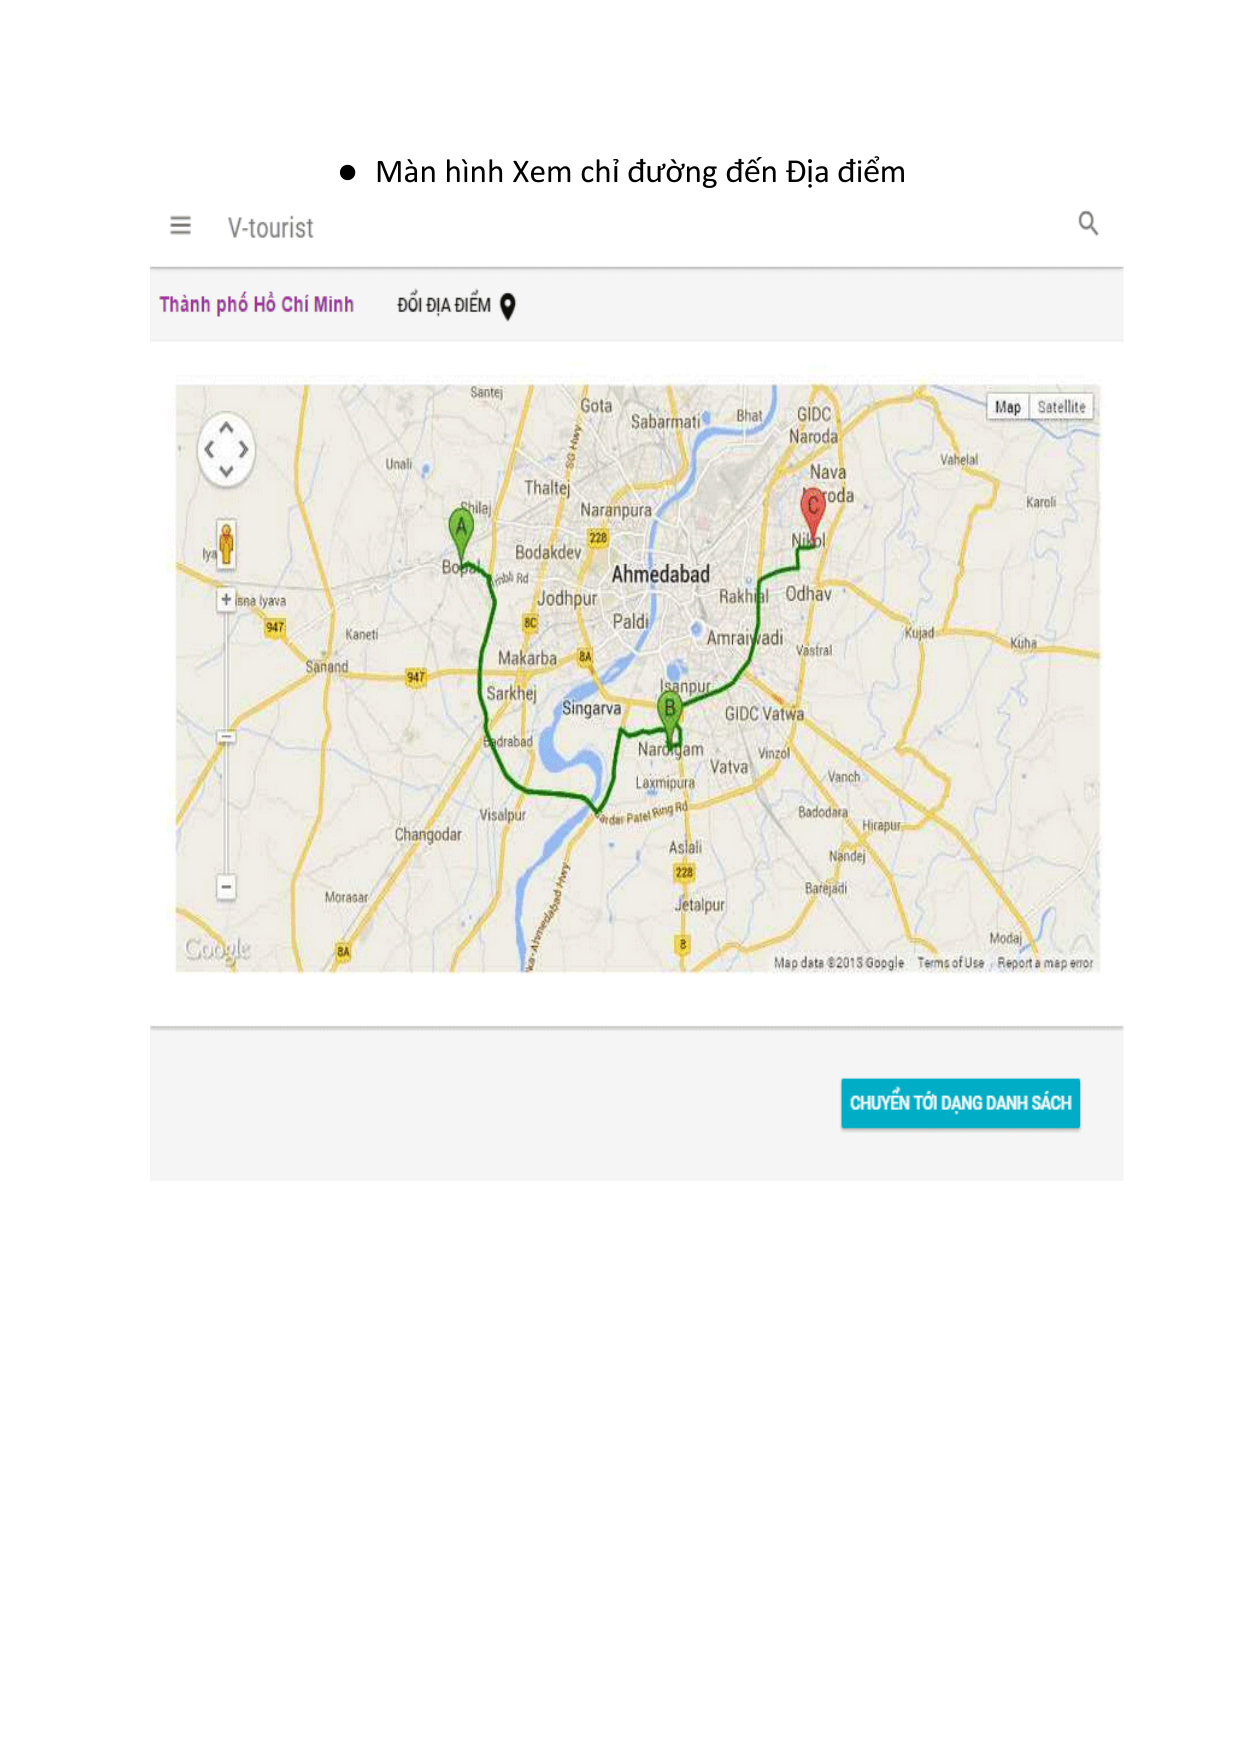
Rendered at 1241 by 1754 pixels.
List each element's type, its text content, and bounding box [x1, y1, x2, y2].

subtitle Màn hình Xem chỉ đường đến Địa điểm [337, 150, 1090, 191]
picture [150, 193, 1125, 1181]
